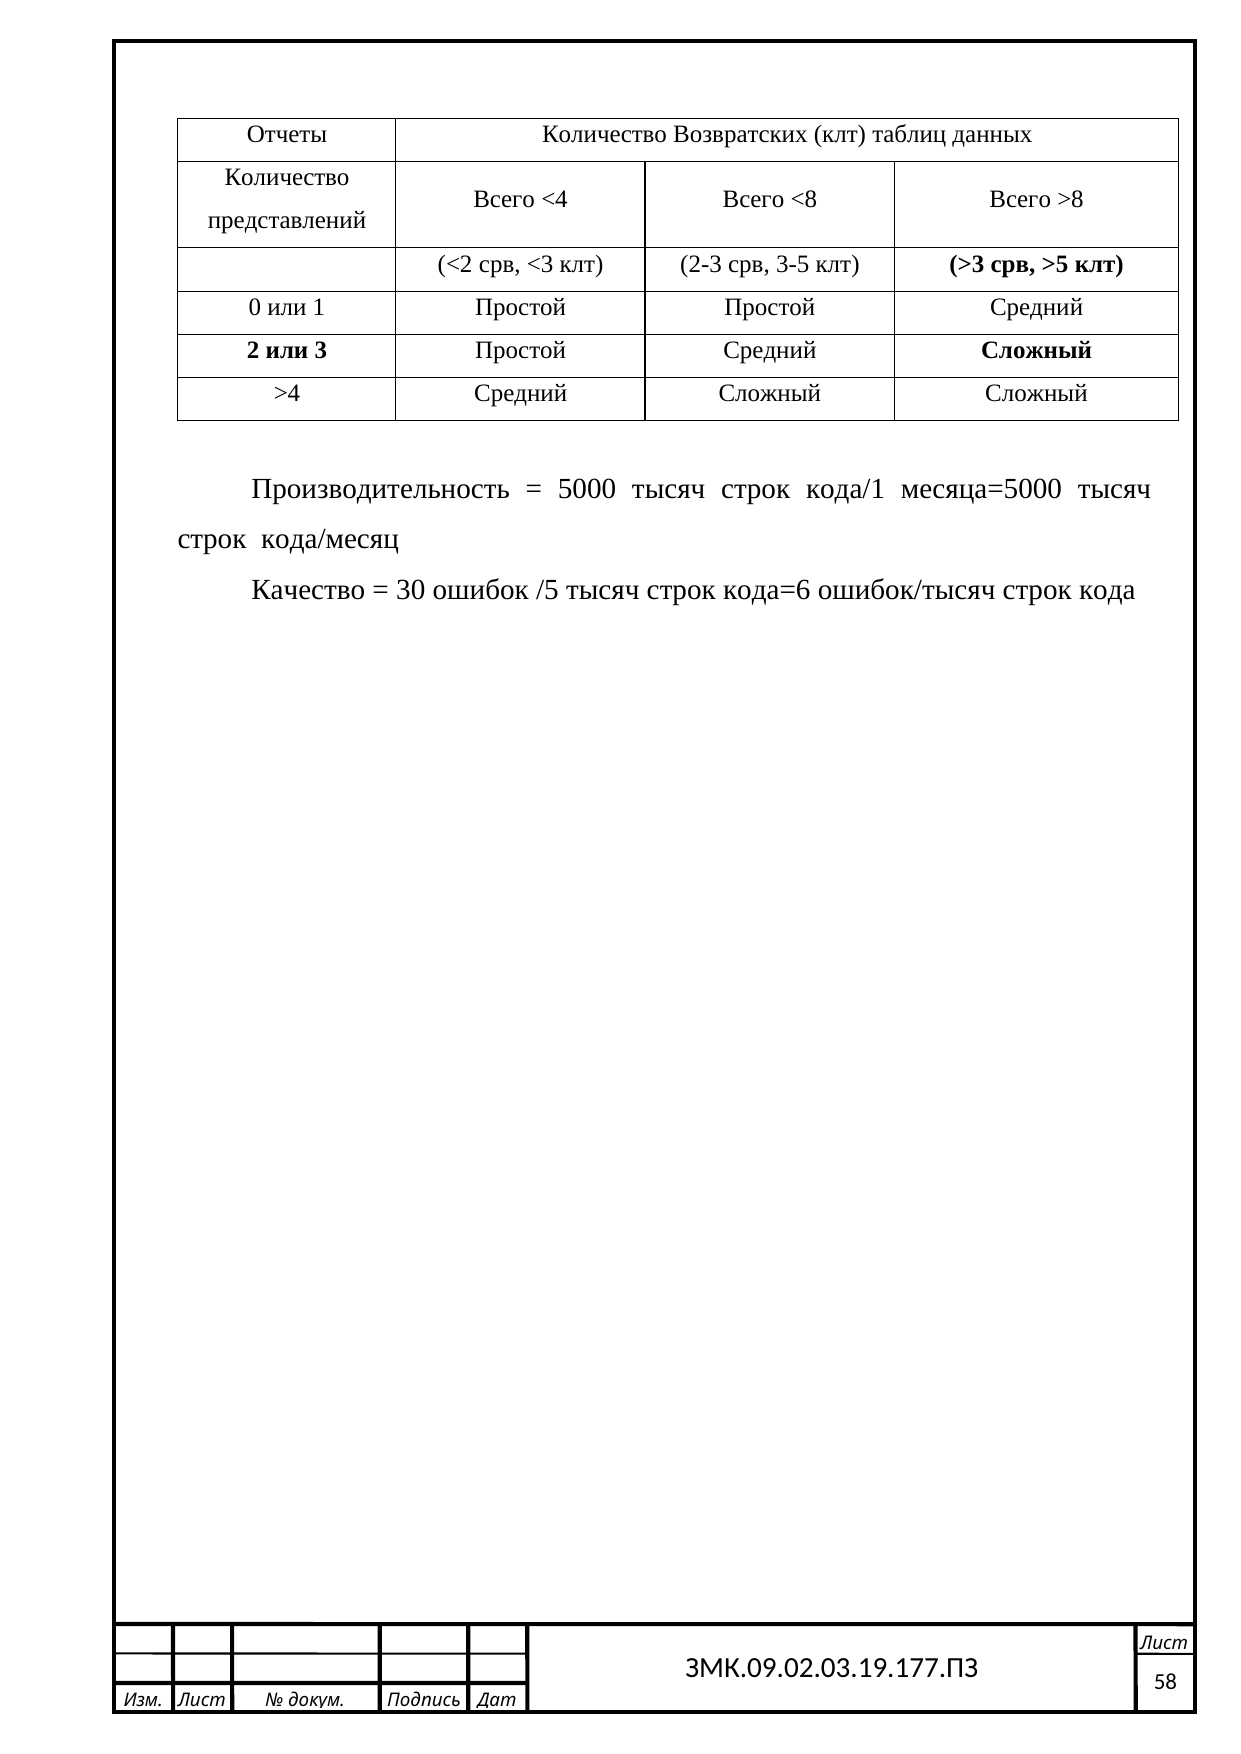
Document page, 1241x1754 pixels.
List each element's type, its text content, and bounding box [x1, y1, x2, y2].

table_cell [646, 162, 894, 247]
text Производительность = 5000 тысяч строк кода/1 месяца=5000 тысяч строк кода/месяц [177, 471, 1152, 555]
text Качество = 30 ошибок /5 тысяч строк кода=6 ошибок/тысяч строк кода [177, 572, 1152, 605]
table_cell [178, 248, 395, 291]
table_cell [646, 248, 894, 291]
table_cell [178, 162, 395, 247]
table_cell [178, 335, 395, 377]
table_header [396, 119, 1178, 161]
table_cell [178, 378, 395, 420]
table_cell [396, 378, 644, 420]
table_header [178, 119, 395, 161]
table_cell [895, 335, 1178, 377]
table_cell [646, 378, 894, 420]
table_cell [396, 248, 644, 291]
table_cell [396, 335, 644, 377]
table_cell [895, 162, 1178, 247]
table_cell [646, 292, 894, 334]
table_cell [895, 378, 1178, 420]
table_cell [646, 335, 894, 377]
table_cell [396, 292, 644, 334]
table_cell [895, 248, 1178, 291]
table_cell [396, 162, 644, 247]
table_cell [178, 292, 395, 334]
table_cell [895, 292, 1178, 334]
